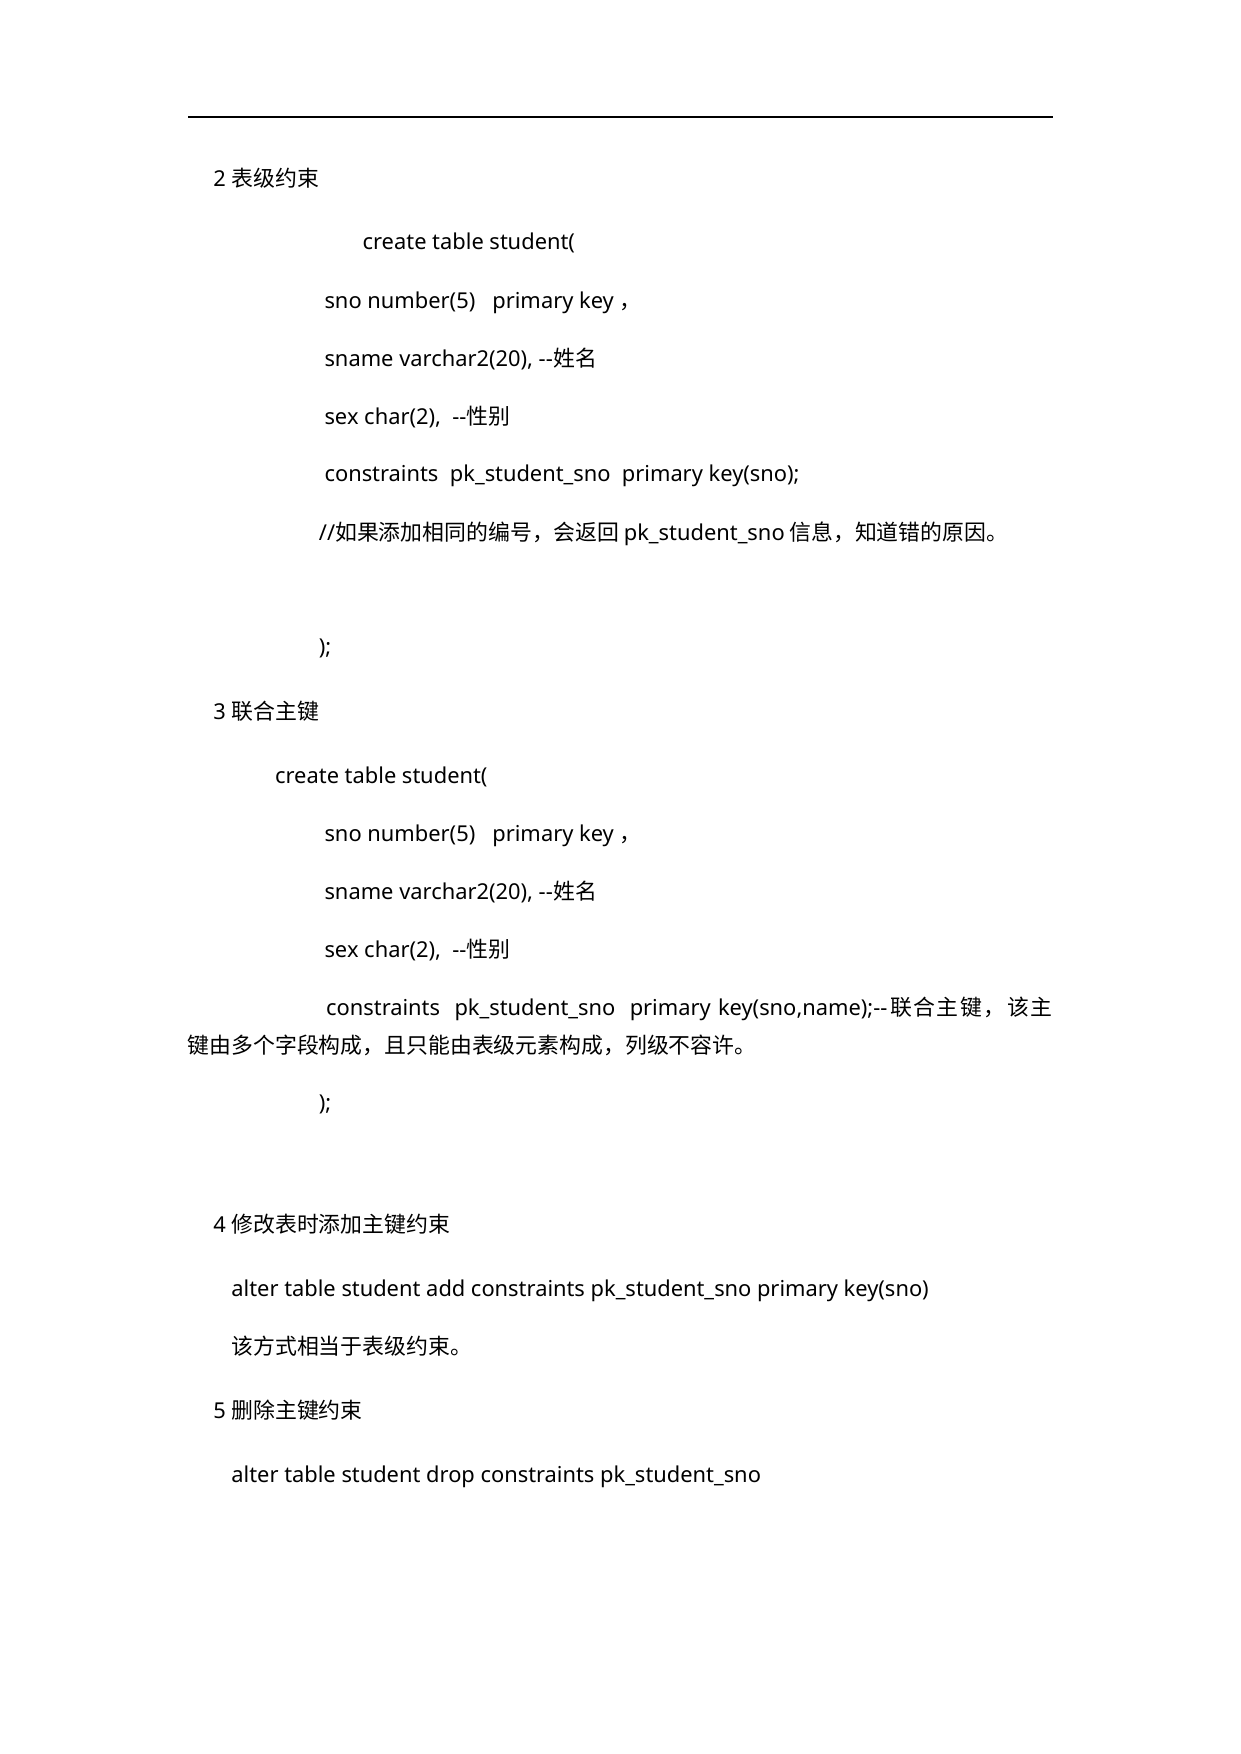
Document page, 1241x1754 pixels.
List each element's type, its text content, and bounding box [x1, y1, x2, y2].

text sname varchar2(20), --姓名 [187, 341, 1053, 373]
subtitle 删除主键约束 [187, 1393, 1053, 1426]
text sex char(2), --性别 [187, 398, 1053, 431]
text 该方式相当于表级约束。 [187, 1329, 1053, 1361]
text alter table student add constraints pk_student_sno primary key(sno) [187, 1271, 1053, 1304]
subtitle 表级约束 [187, 161, 1053, 193]
text sno number(5) primary key ， [187, 816, 1053, 848]
subtitle 修改表时添加主键约束 [187, 1207, 1053, 1239]
text //如果添加相同的编号，会返回pk_student_sno信息，知道错的原因。 [187, 514, 1053, 547]
text alter table student drop constraints pk_student_sno [187, 1457, 1053, 1490]
text sname varchar2(20), --姓名 [187, 874, 1053, 906]
text constraints pk_student_sno primary key(sno,name);--联合主键，该主键由多个字段构成，且只能由表级元素构成，列级不容许。 [187, 990, 1053, 1060]
text ); [187, 1085, 1053, 1118]
text constraints pk_student_sno primary key(sno); [187, 457, 1053, 489]
text create table student( [187, 758, 1053, 791]
subtitle 联合主键 [187, 694, 1053, 726]
text create table student( [187, 225, 1053, 257]
text ); [187, 630, 1053, 662]
text sno number(5) primary key ， [187, 282, 1053, 315]
text sex char(2), --性别 [187, 932, 1053, 964]
